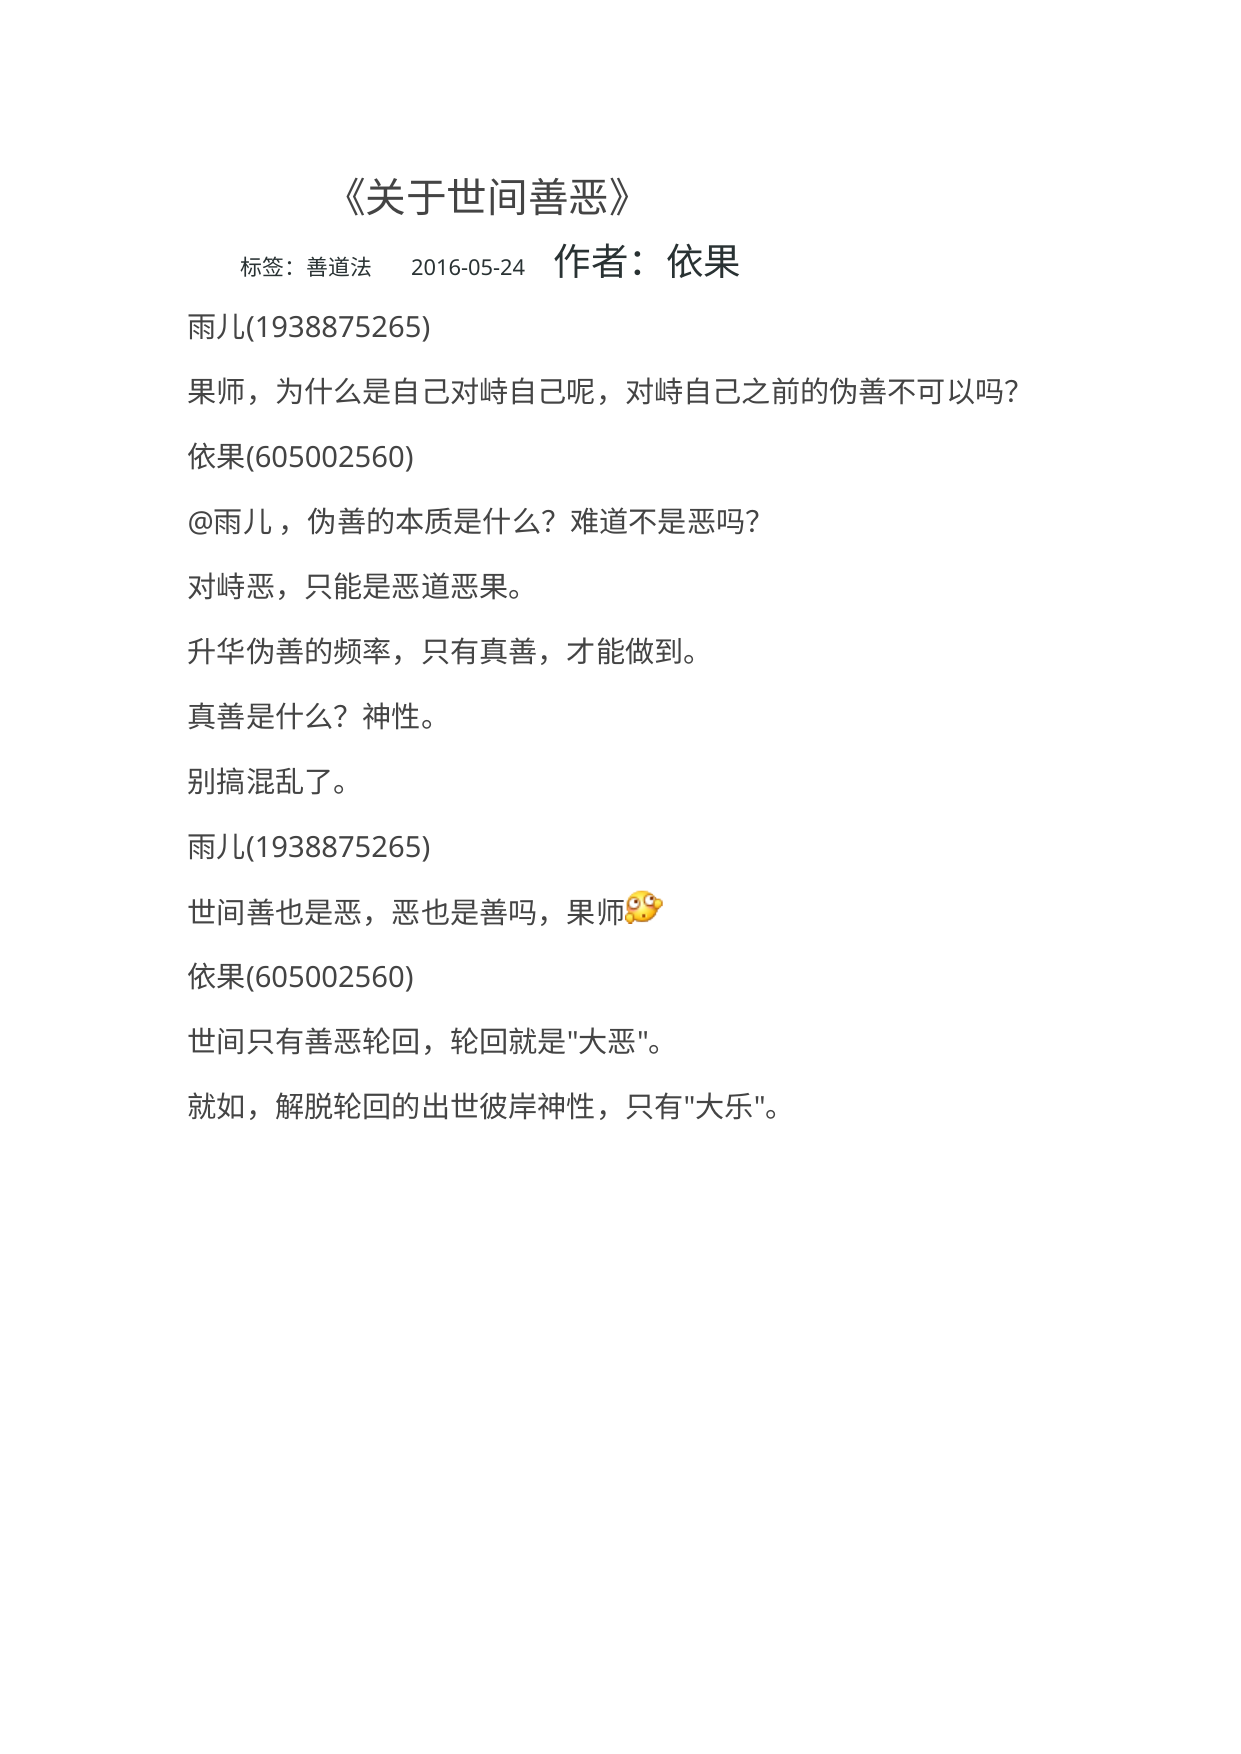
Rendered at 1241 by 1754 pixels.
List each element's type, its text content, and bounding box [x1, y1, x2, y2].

text 果师，为什么是自己对峙自己呢，对峙自己之前的伪善不可以吗？ 依果(605002560) @雨儿 ，伪善的本质是什么？难道不是恶吗？ 对峙恶，只能是恶道恶果。 升华伪善的频率，只有真善，才能做到。 真善是什么？神性。 别搞混乱了。 雨儿(1938875265) [187, 357, 1053, 877]
picture [625, 886, 663, 924]
text 雨儿(1938875265) [187, 292, 1053, 357]
text 标签：善道法 2016-05-24 作者：依果 [187, 227, 1053, 292]
text 《关于世间善恶》 [187, 162, 1053, 227]
text 世间善也是恶，恶也是善吗，果师 依果(605002560) 世间只有善恶轮回，轮回就是"大恶"。 就如，解脱轮回的出世彼岸神性，只有"大乐"。 [187, 877, 1053, 1137]
